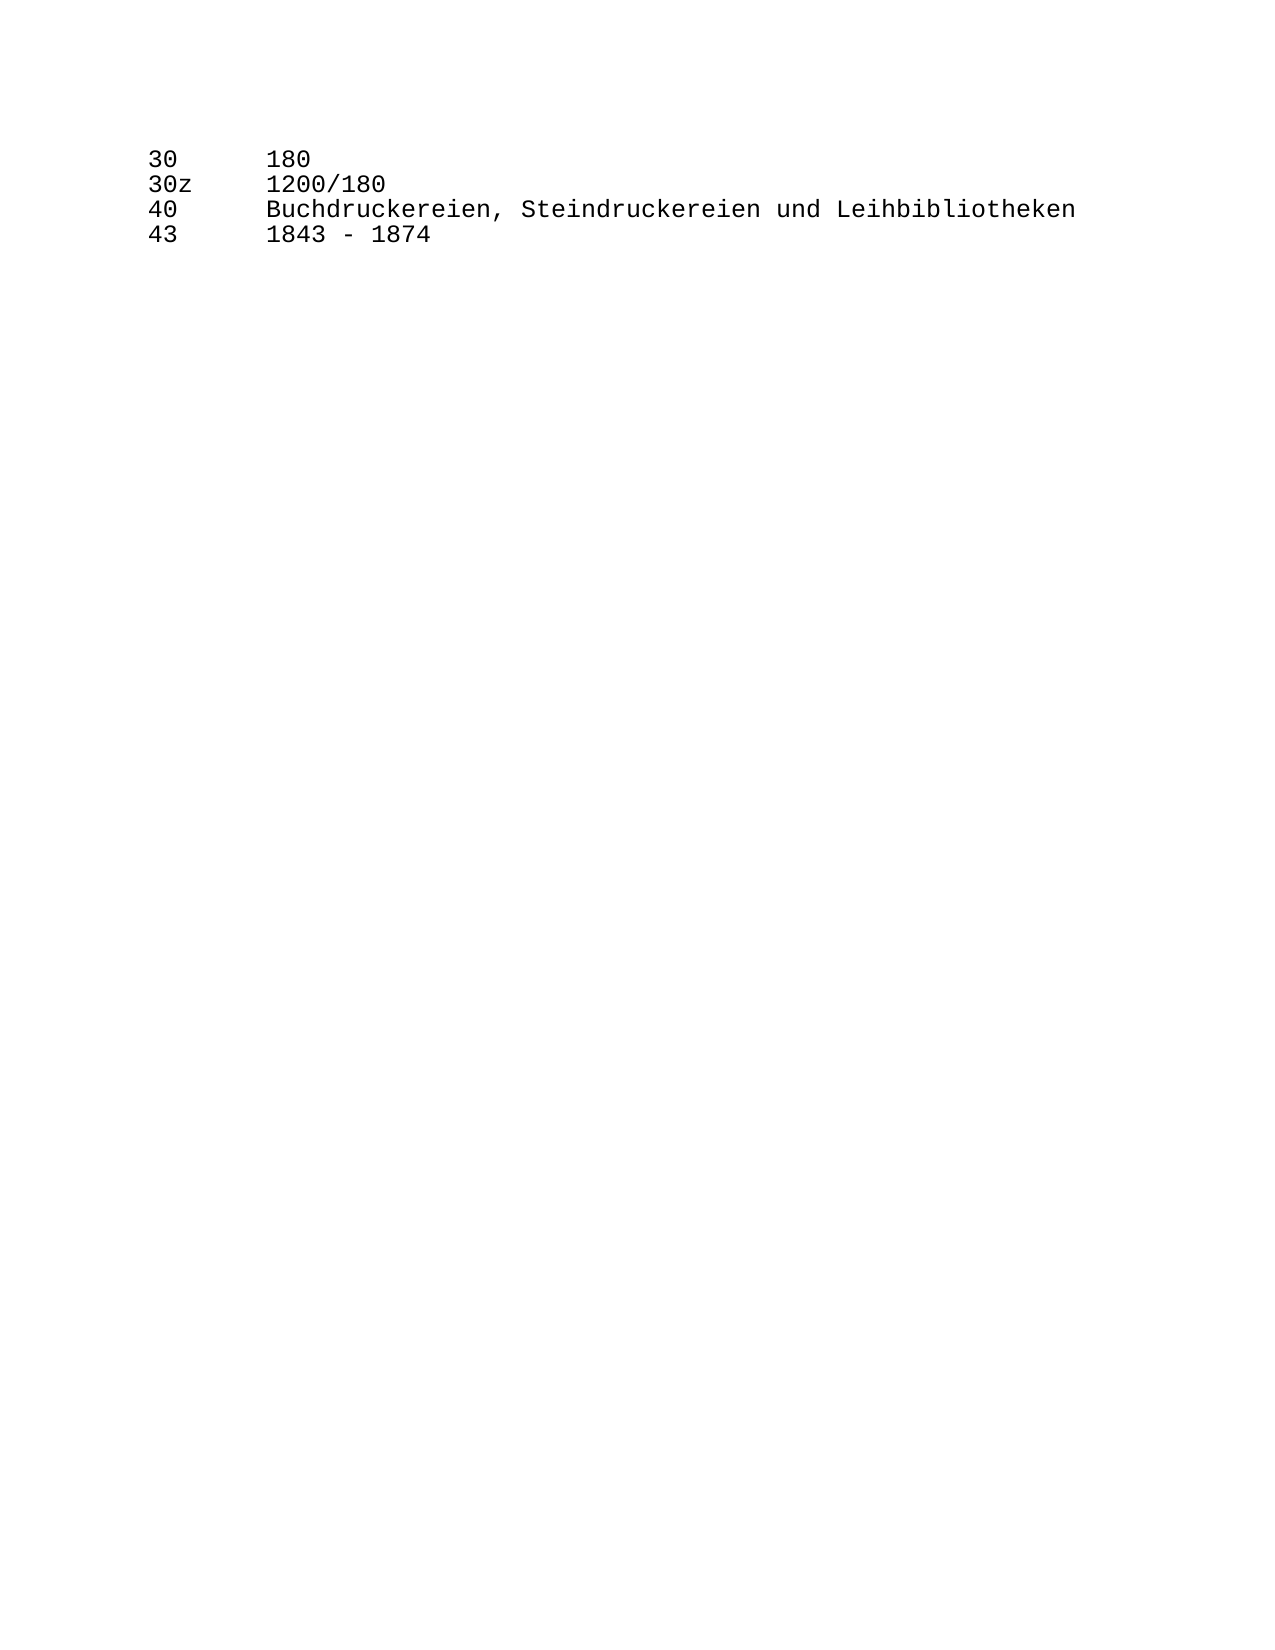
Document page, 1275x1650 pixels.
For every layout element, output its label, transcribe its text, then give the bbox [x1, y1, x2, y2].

text 30z 1200/180 [148, 173, 1127, 198]
text 30 180 [148, 148, 1127, 173]
text 43 1843 - 1874 [148, 223, 1127, 248]
text 40 s[Buchdruckerei]sen, s[Steindruckerei]sen und s[Leihbibliothek]sen [148, 198, 1127, 223]
